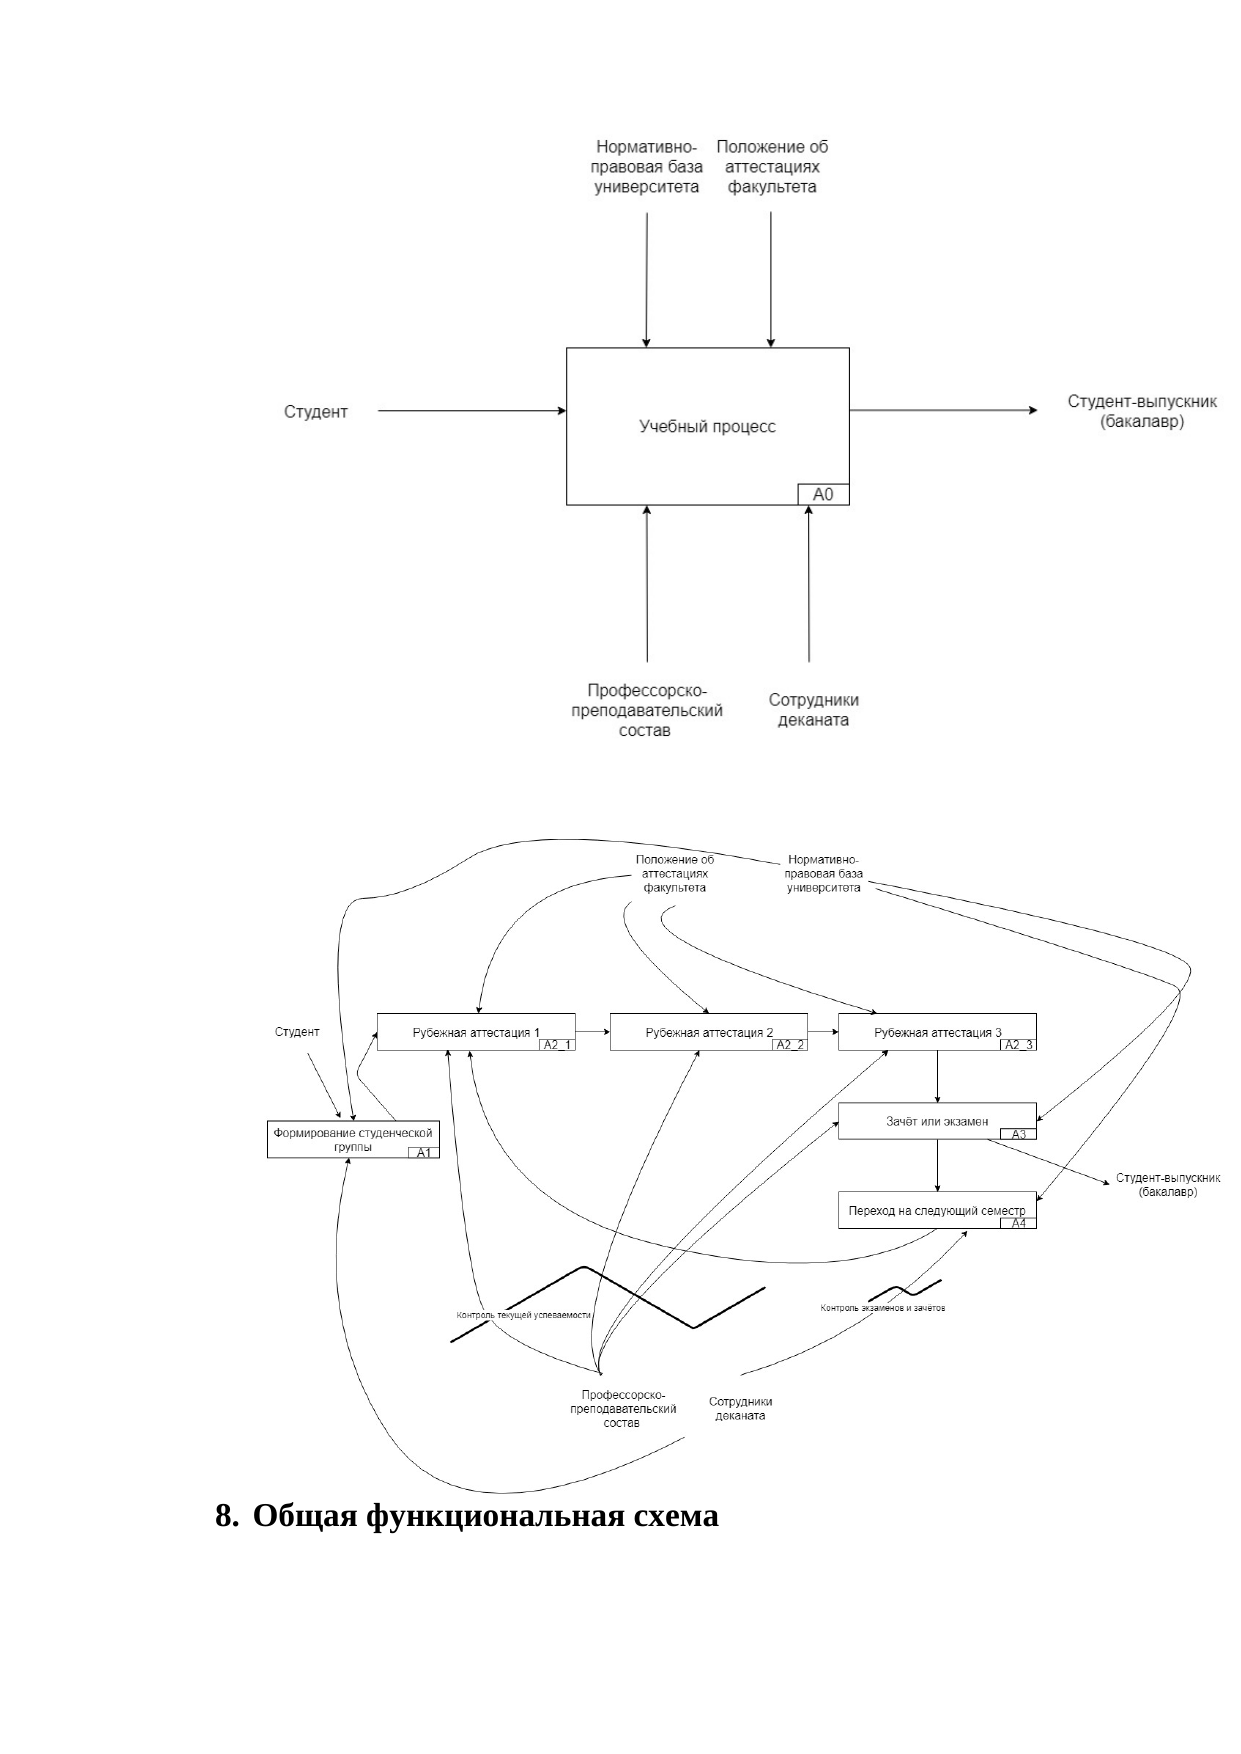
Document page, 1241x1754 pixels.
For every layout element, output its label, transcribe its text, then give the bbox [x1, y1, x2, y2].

picture [252, 839, 1227, 1494]
picture [252, 118, 1227, 757]
list Общая функциональная схема [215, 1495, 1152, 1534]
